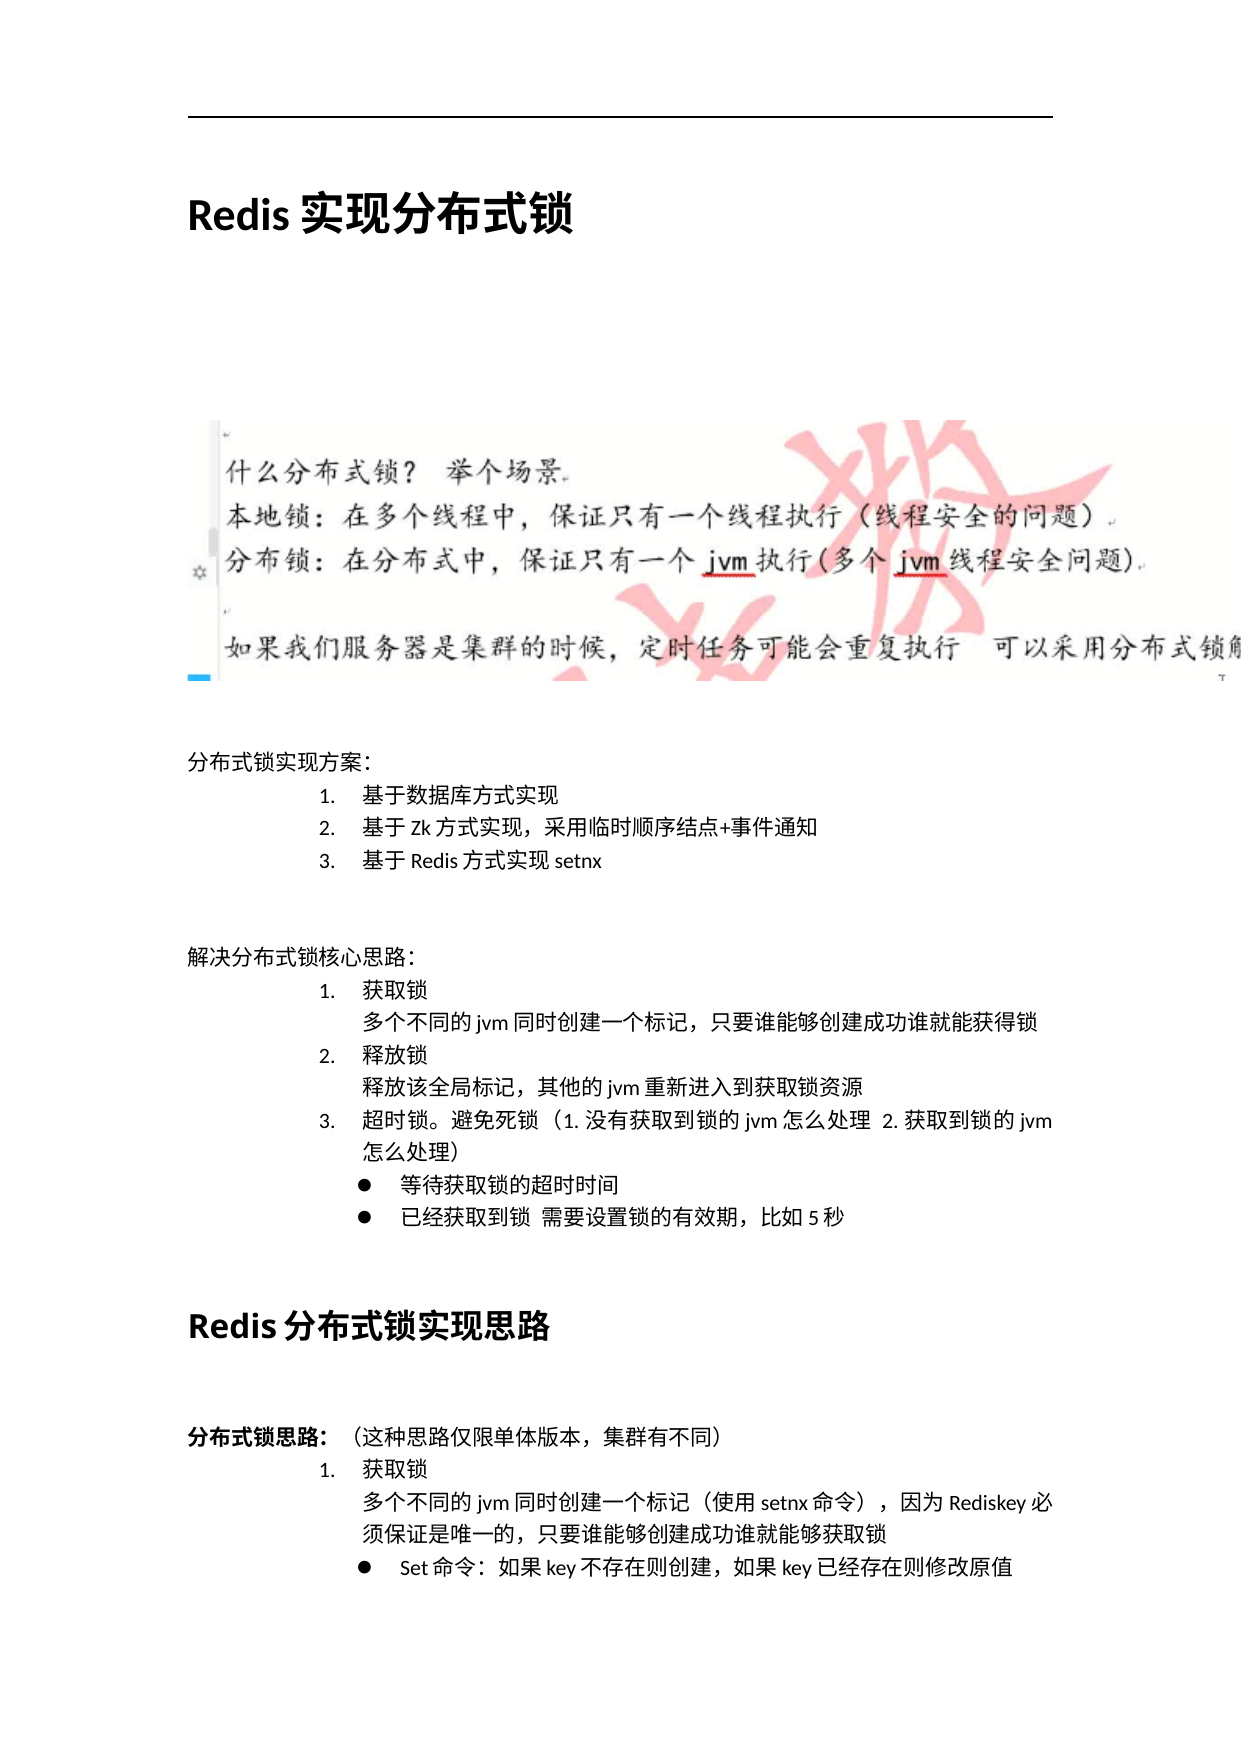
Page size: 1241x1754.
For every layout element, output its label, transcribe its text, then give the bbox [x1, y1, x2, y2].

list 等待获取锁的超时时间 [356, 1167, 1053, 1200]
list 释放该全局标记，其他的jvm重新进入到获取锁资源 [362, 1070, 1053, 1102]
list 释放锁 [319, 1037, 1053, 1070]
list 超时锁。避免死锁（1. 没有获取到锁的jvm怎么处理 2. 获取到锁的jvm怎么处理） [319, 1102, 1053, 1167]
subtitle Redis实现分布式锁 [187, 162, 1053, 259]
list 基于数据库方式实现 [319, 777, 1053, 810]
list 已经获取到锁 需要设置锁的有效期，比如5秒 [356, 1200, 1053, 1232]
text 解决分布式锁核心思路： [187, 940, 1053, 972]
subtitle Redis分布式锁实现思路 [187, 1292, 1053, 1357]
list Set命令：如果key不存在则创建，如果key已经存在则修改原值 [356, 1549, 1053, 1582]
text 分布式锁实现方案： [187, 745, 1053, 777]
list 基于Redis方式实现setnx [319, 842, 1053, 875]
list 多个不同的jvm同时创建一个标记（使用setnx命令），因为Rediskey必须保证是唯一的，只要谁能够创建成功谁就能够获取锁 [362, 1484, 1053, 1549]
list 获取锁 [319, 972, 1053, 1005]
list 基于Zk方式实现，采用临时顺序结点+事件通知 [319, 810, 1053, 842]
picture [187, 420, 1241, 681]
text 分布式锁思路：（这种思路仅限单体版本，集群有不同） [187, 1419, 1053, 1452]
list 获取锁 [319, 1452, 1053, 1484]
list 多个不同的jvm同时创建一个标记，只要谁能够创建成功谁就能获得锁 [362, 1005, 1053, 1037]
